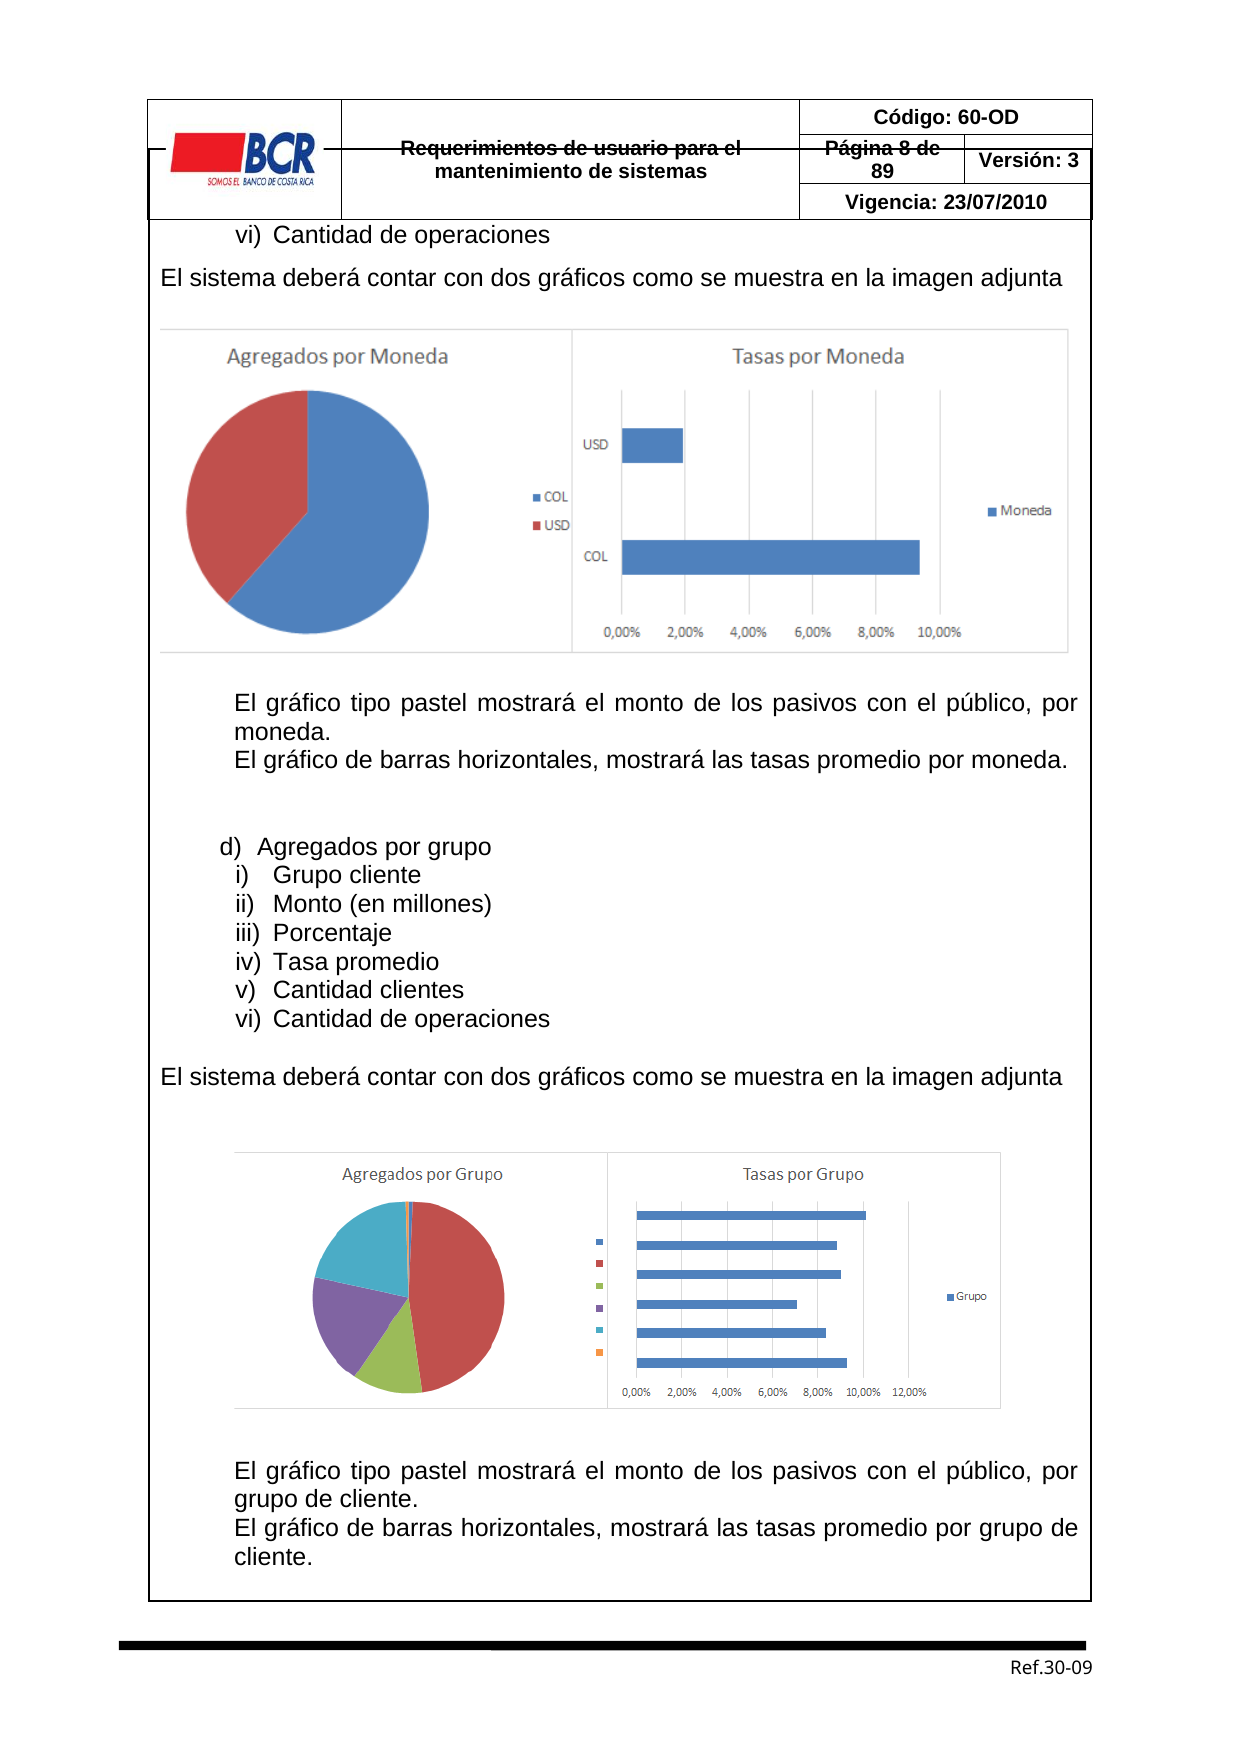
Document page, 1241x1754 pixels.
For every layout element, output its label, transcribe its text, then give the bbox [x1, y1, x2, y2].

picture [160, 319, 1081, 688]
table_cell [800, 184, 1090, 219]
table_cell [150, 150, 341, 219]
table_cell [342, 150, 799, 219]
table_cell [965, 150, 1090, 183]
picture [165, 122, 324, 197]
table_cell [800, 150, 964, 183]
picture [234, 1146, 1006, 1428]
